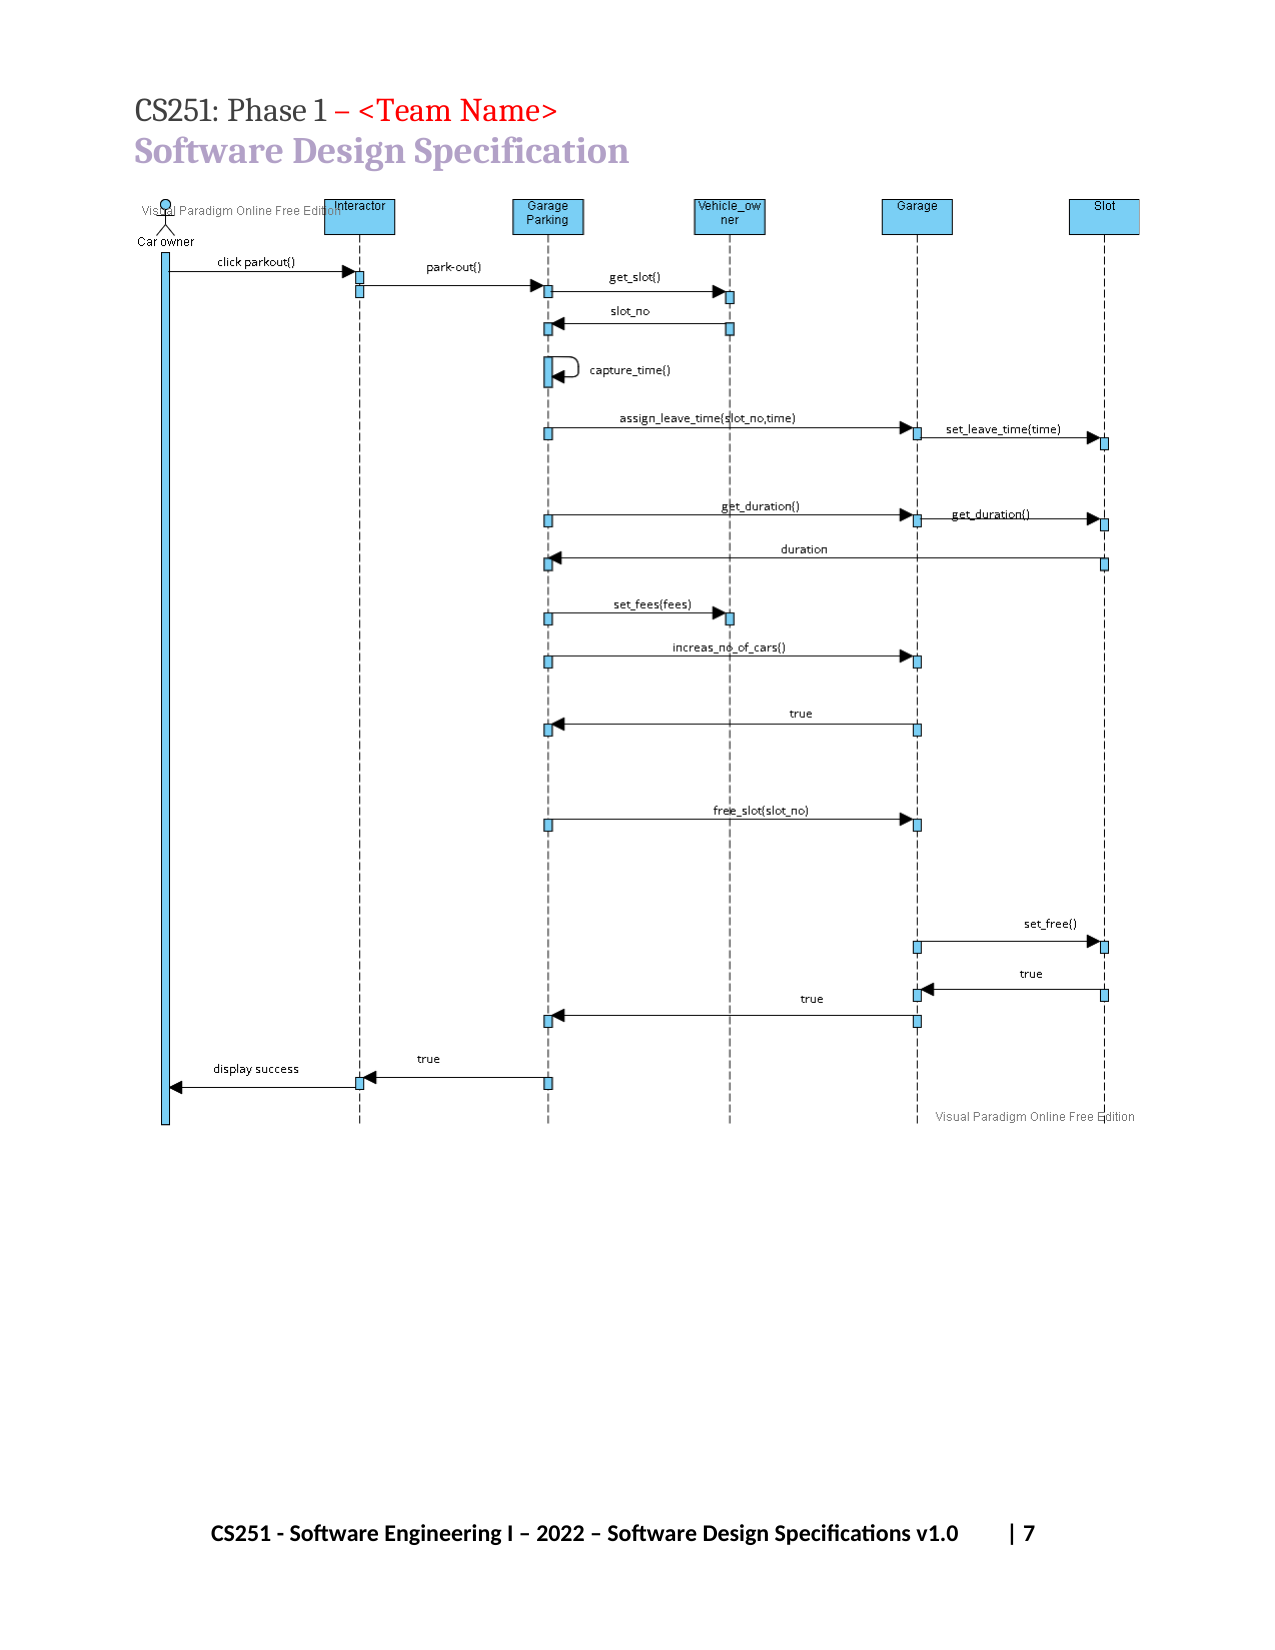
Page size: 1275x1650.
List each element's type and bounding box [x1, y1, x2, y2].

picture [135, 199, 1140, 1126]
